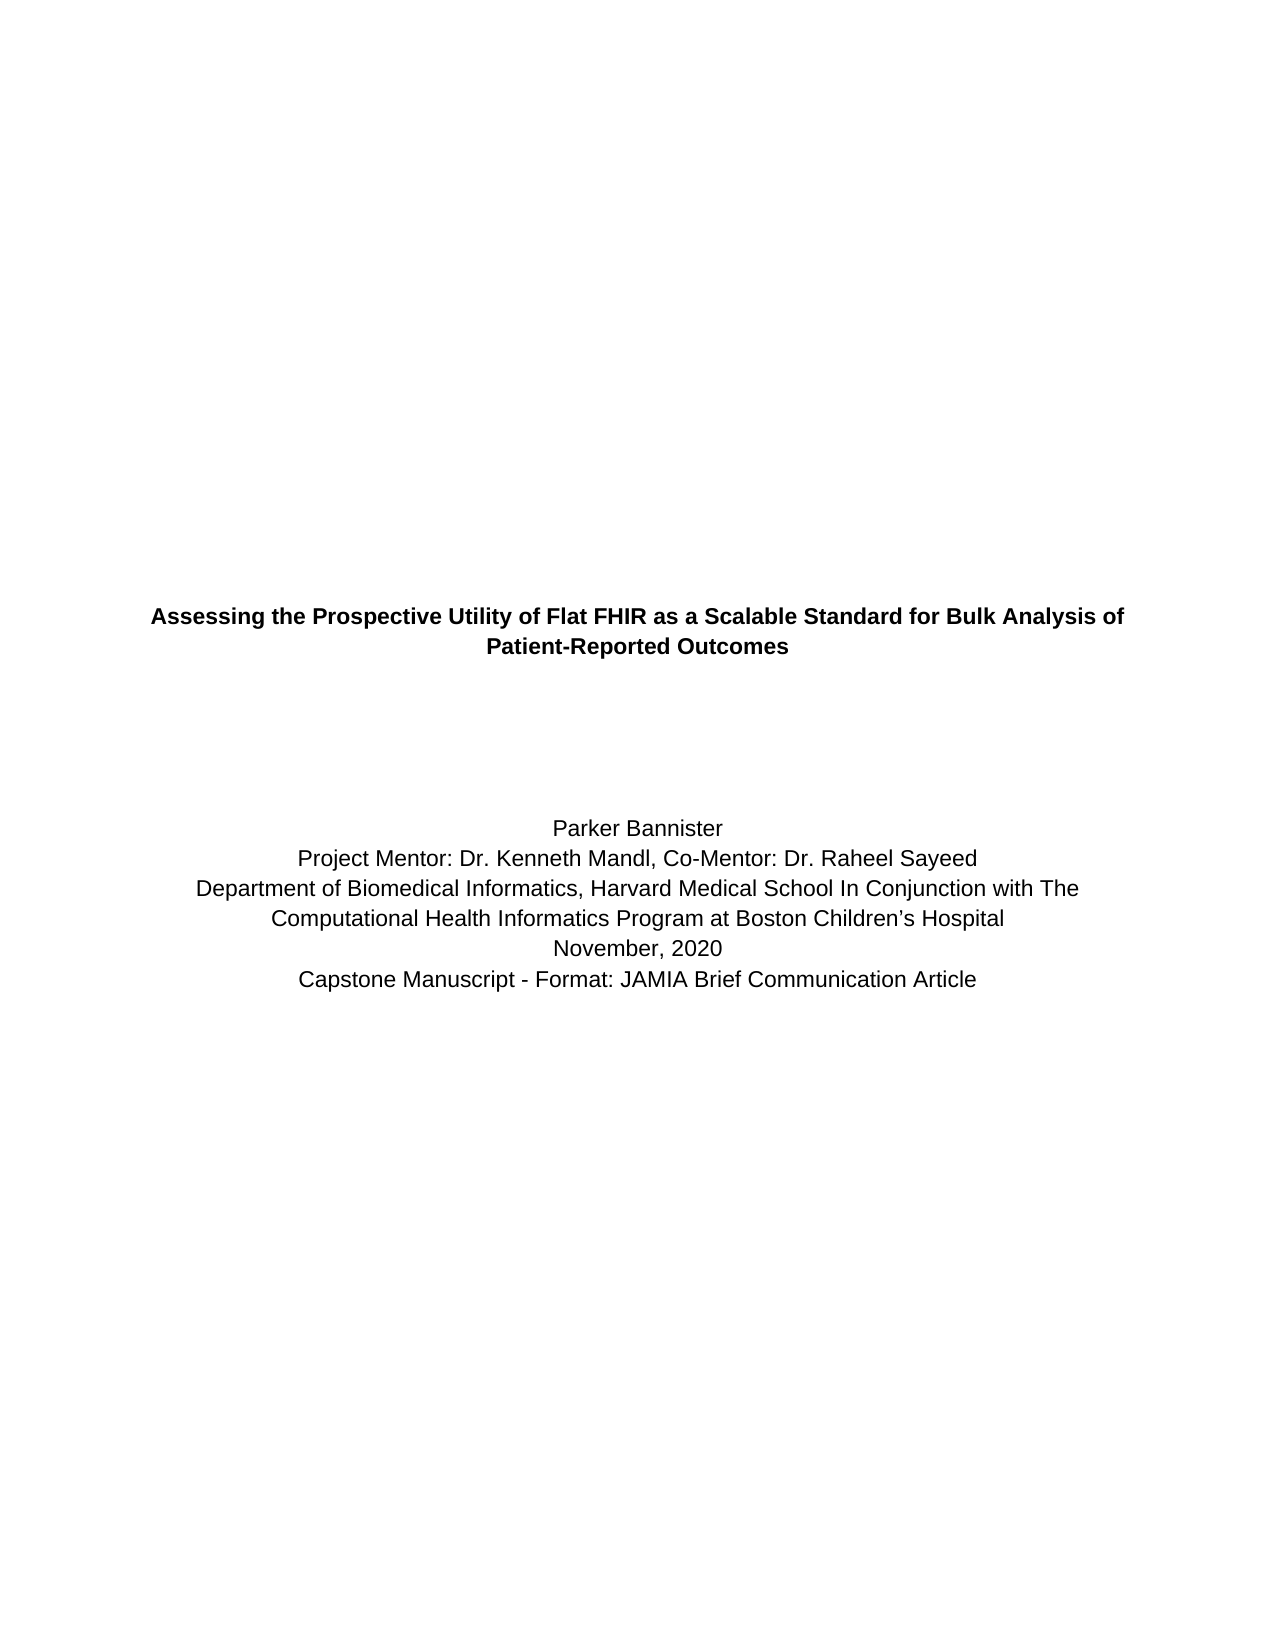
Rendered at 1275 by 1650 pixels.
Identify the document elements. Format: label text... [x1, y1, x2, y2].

text Parker Bannister [150, 814, 1125, 841]
text November, 2020 [150, 935, 1125, 962]
text Project Mentor: Dr. Kenneth Mandl, Co-Mentor: Dr. Raheel Sayeed [150, 845, 1125, 871]
text Assessing the Prospective Utility of Flat FHIR as a Scalable Standard for Bulk Analysis of Patient-Reported Outcomes [150, 603, 1125, 660]
text Department of Biomedical Informatics, Harvard Medical School In Conjunction with The Computational Health Informatics Program at Boston Children’s Hospital [150, 875, 1125, 932]
text Capstone Manuscript - Format: JAMIA Brief Communication Article [150, 966, 1125, 992]
